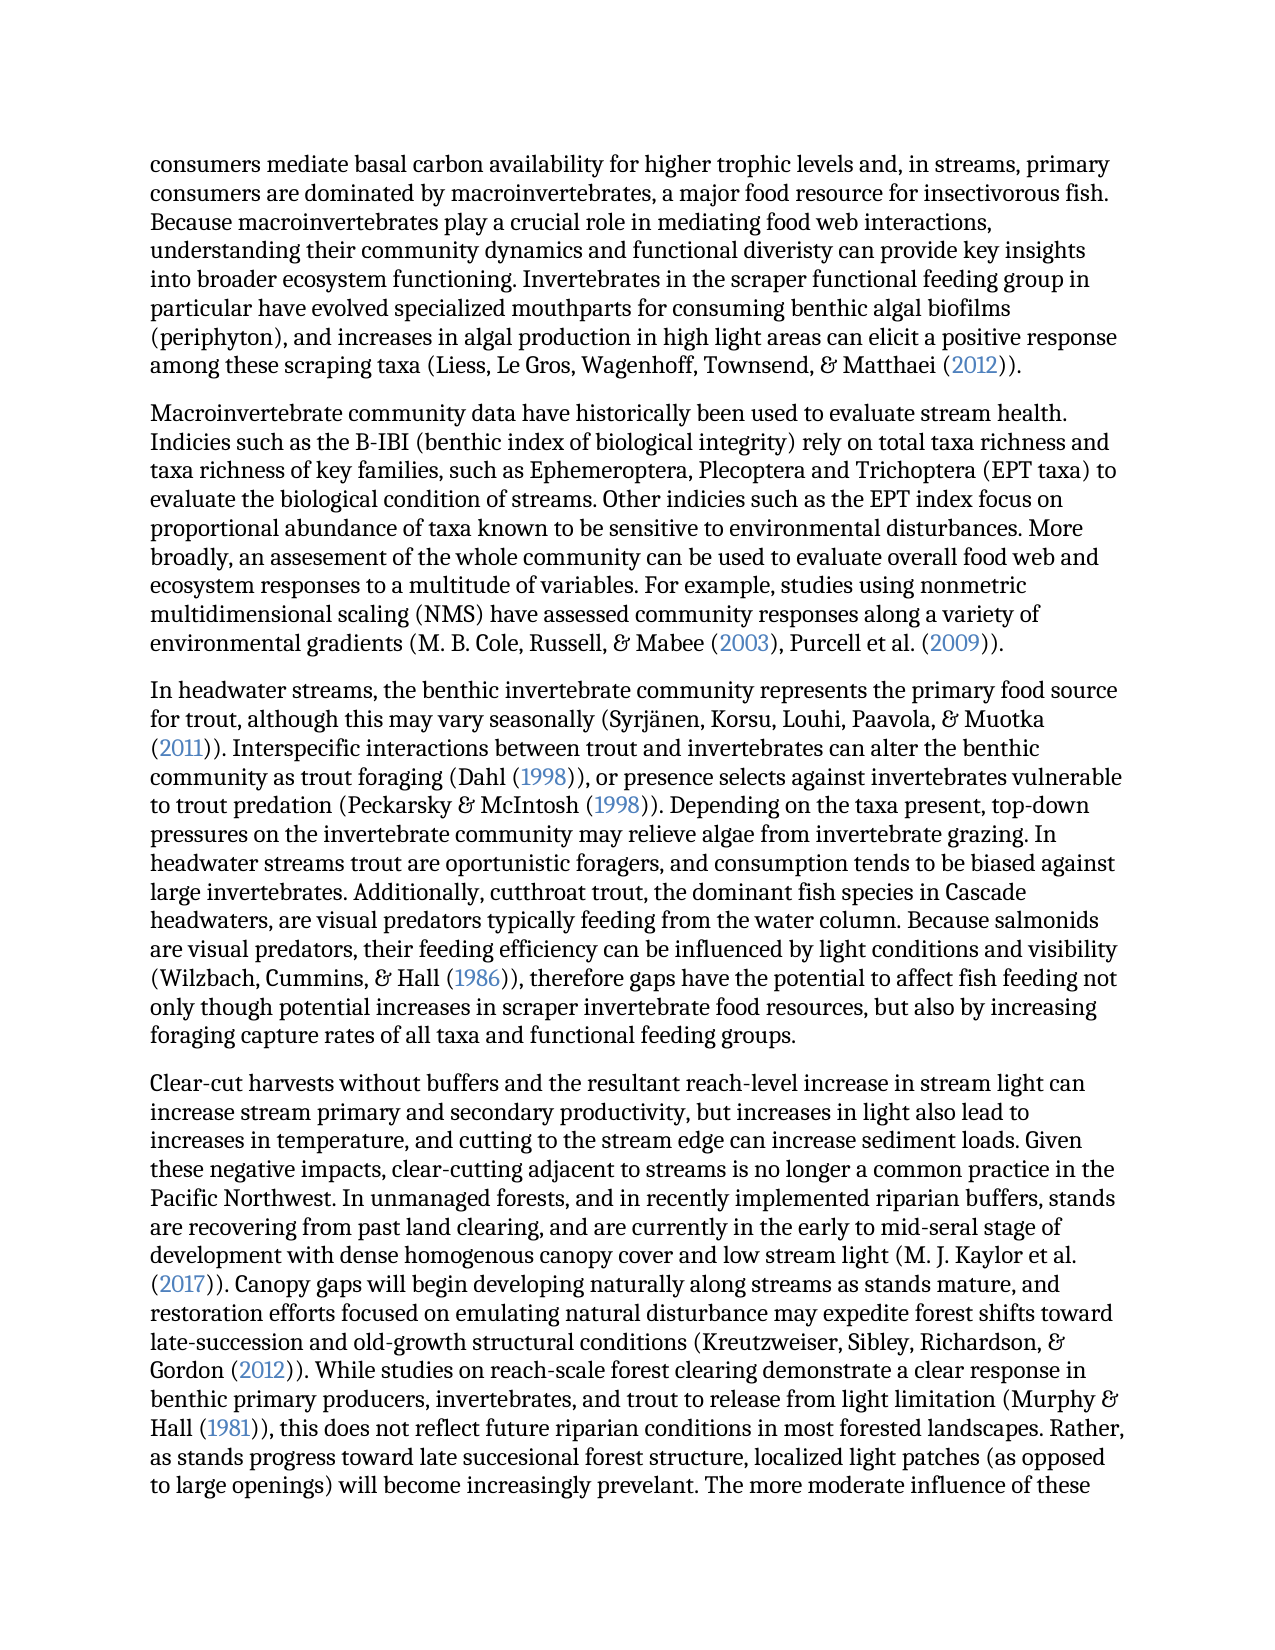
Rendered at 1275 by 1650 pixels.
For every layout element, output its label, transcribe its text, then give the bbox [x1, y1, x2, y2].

text In headwater streams, the benthic invertebrate community represents the primary food source for trout, although this may vary seasonally (Syrjänen, Korsu, Louhi, Paavola, & Muotka (2011)). Interspecific interactions between trout and invertebrates can alter the benthic community as trout foraging (Dahl (1998)), or presence selects against invertebrates vulnerable to trout predation (Peckarsky & McIntosh (1998)). Depending on the taxa present, top-down pressures on the invertebrate community may relieve algae from invertebrate grazing. In headwater streams trout are oportunistic foragers, and consumption tends to be biased against large invertebrates. Additionally, cutthroat trout, the dominant fish species in Cascade headwaters, are visual predators typically feeding from the water column. Because salmonids are visual predators, their feeding efficiency can be influenced by light conditions and visibility (Wilzbach, Cummins, & Hall (1986)), therefore gaps have the potential to affect fish feeding not only though potential increases in scraper invertebrate food resources, but also by increasing foraging capture rates of all taxa and functional feeding groups. [150, 676, 1125, 1050]
text Macroinvertebrate community data have historically been used to evaluate stream health. Indicies such as the B-IBI (benthic index of biological integrity) rely on total taxa richness and taxa richness of key families, such as Ephemeroptera, Plecoptera and Trichoptera (EPT taxa) to evaluate the biological condition of streams. Other indicies such as the EPT index focus on proportional abundance of taxa known to be sensitive to environmental disturbances. More broadly, an assesement of the whole community can be used to evaluate overall food web and ecosystem responses to a multitude of variables. For example, studies using nonmetric multidimensional scaling (NMS) have assessed community responses along a variety of environmental gradients (M. B. Cole, Russell, & Mabee (2003), Purcell et al. (2009)). [150, 399, 1125, 657]
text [150, 150, 1125, 380]
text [150, 1069, 1125, 1500]
